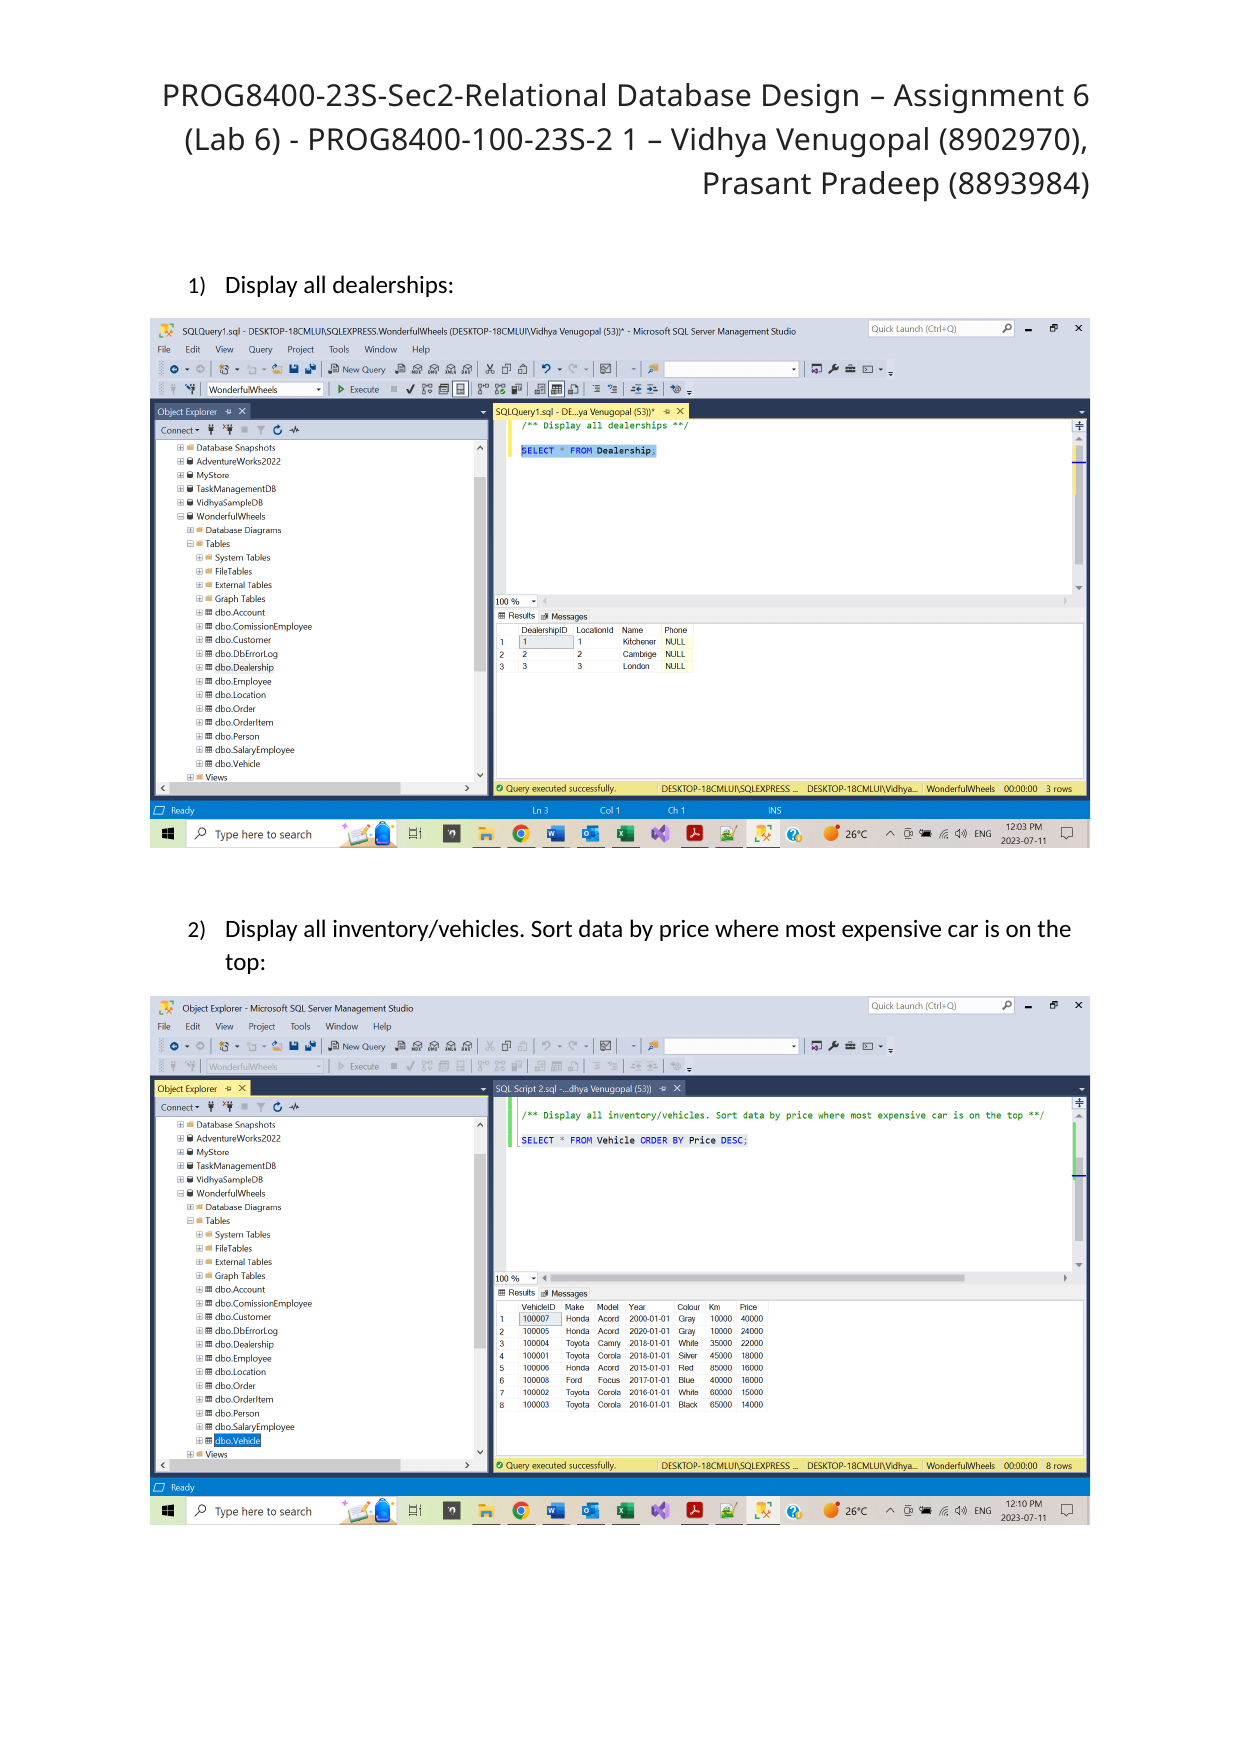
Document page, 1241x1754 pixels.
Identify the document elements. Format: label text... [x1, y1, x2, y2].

picture [150, 318, 1091, 848]
list Display all dealerships: [187, 269, 1090, 300]
picture [150, 996, 1091, 1525]
list Display all inventory/vehicles. Sort data by price where most expensive car is on the top: [187, 913, 1090, 977]
